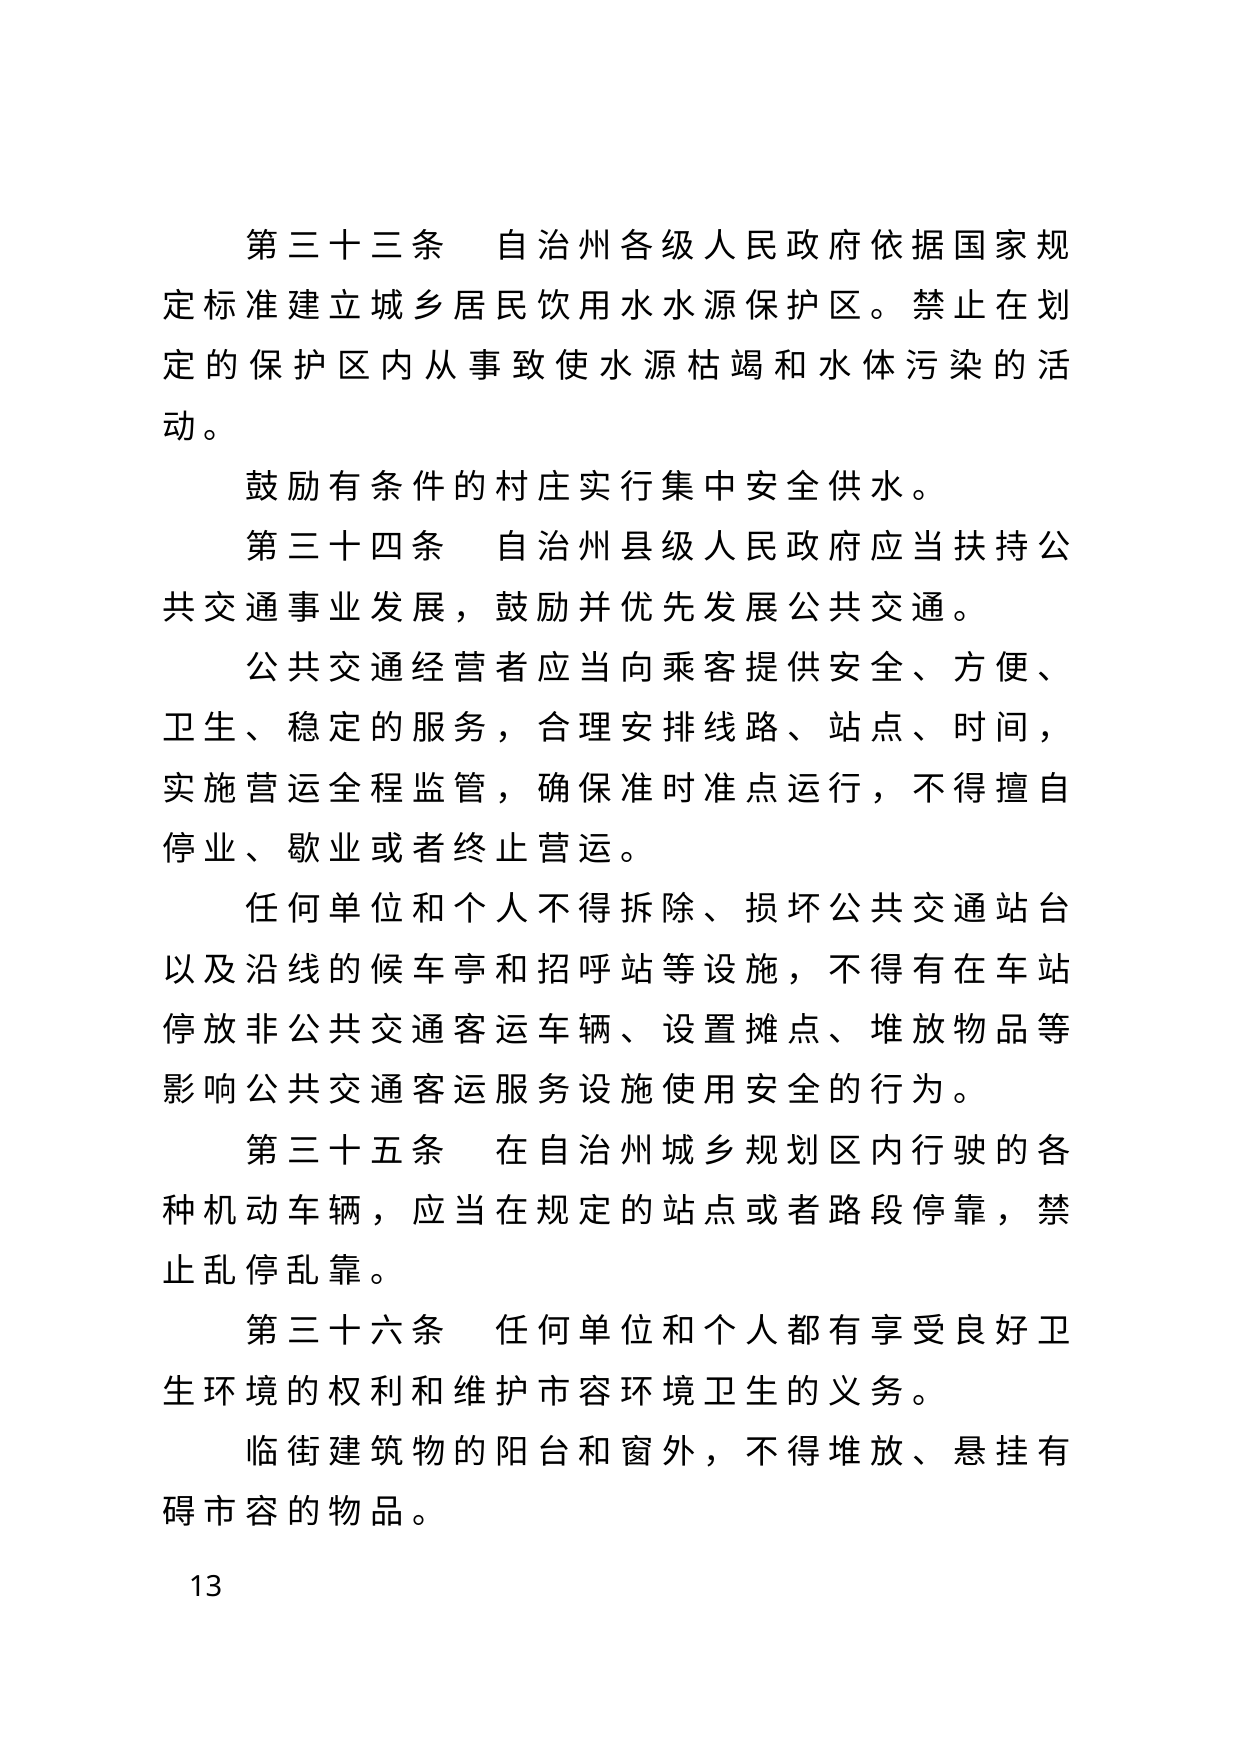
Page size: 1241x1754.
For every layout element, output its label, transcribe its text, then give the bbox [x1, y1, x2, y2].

text 鼓励有条件的村庄实行集中安全供水。 [162, 454, 1078, 514]
text 公共交通经营者应当向乘客提供安全、方便、卫生、稳定的服务，合理安排线路、站点、时间，实施营运全程监管，确保准时准点运行，不得擅自停业、歇业或者终止营运。 [162, 635, 1078, 876]
text 第三十五条 在自治州城乡规划区内行驶的各种机动车辆，应当在规定的站点或者路段停靠，禁止乱停乱靠。 [162, 1117, 1078, 1298]
text 第三十三条 自治州各级人民政府依据国家规定标准建立城乡居民饮用水水源保护区。禁止在划定的保护区内从事致使水源枯竭和水体污染的活动。 [162, 213, 1078, 454]
text 任何单位和个人不得拆除、损坏公共交通站台以及沿线的候车亭和招呼站等设施，不得有在车站停放非公共交通客运车辆、设置摊点、堆放物品等影响公共交通客运服务设施使用安全的行为。 [162, 876, 1078, 1117]
text 第三十六条 任何单位和个人都有享受良好卫生环境的权利和维护市容环境卫生的义务。 [162, 1298, 1078, 1419]
text 临街建筑物的阳台和窗外，不得堆放、悬挂有碍市容的物品。 [162, 1419, 1078, 1539]
text 第三十四条 自治州县级人民政府应当扶持公共交通事业发展，鼓励并优先发展公共交通。 [162, 514, 1078, 635]
